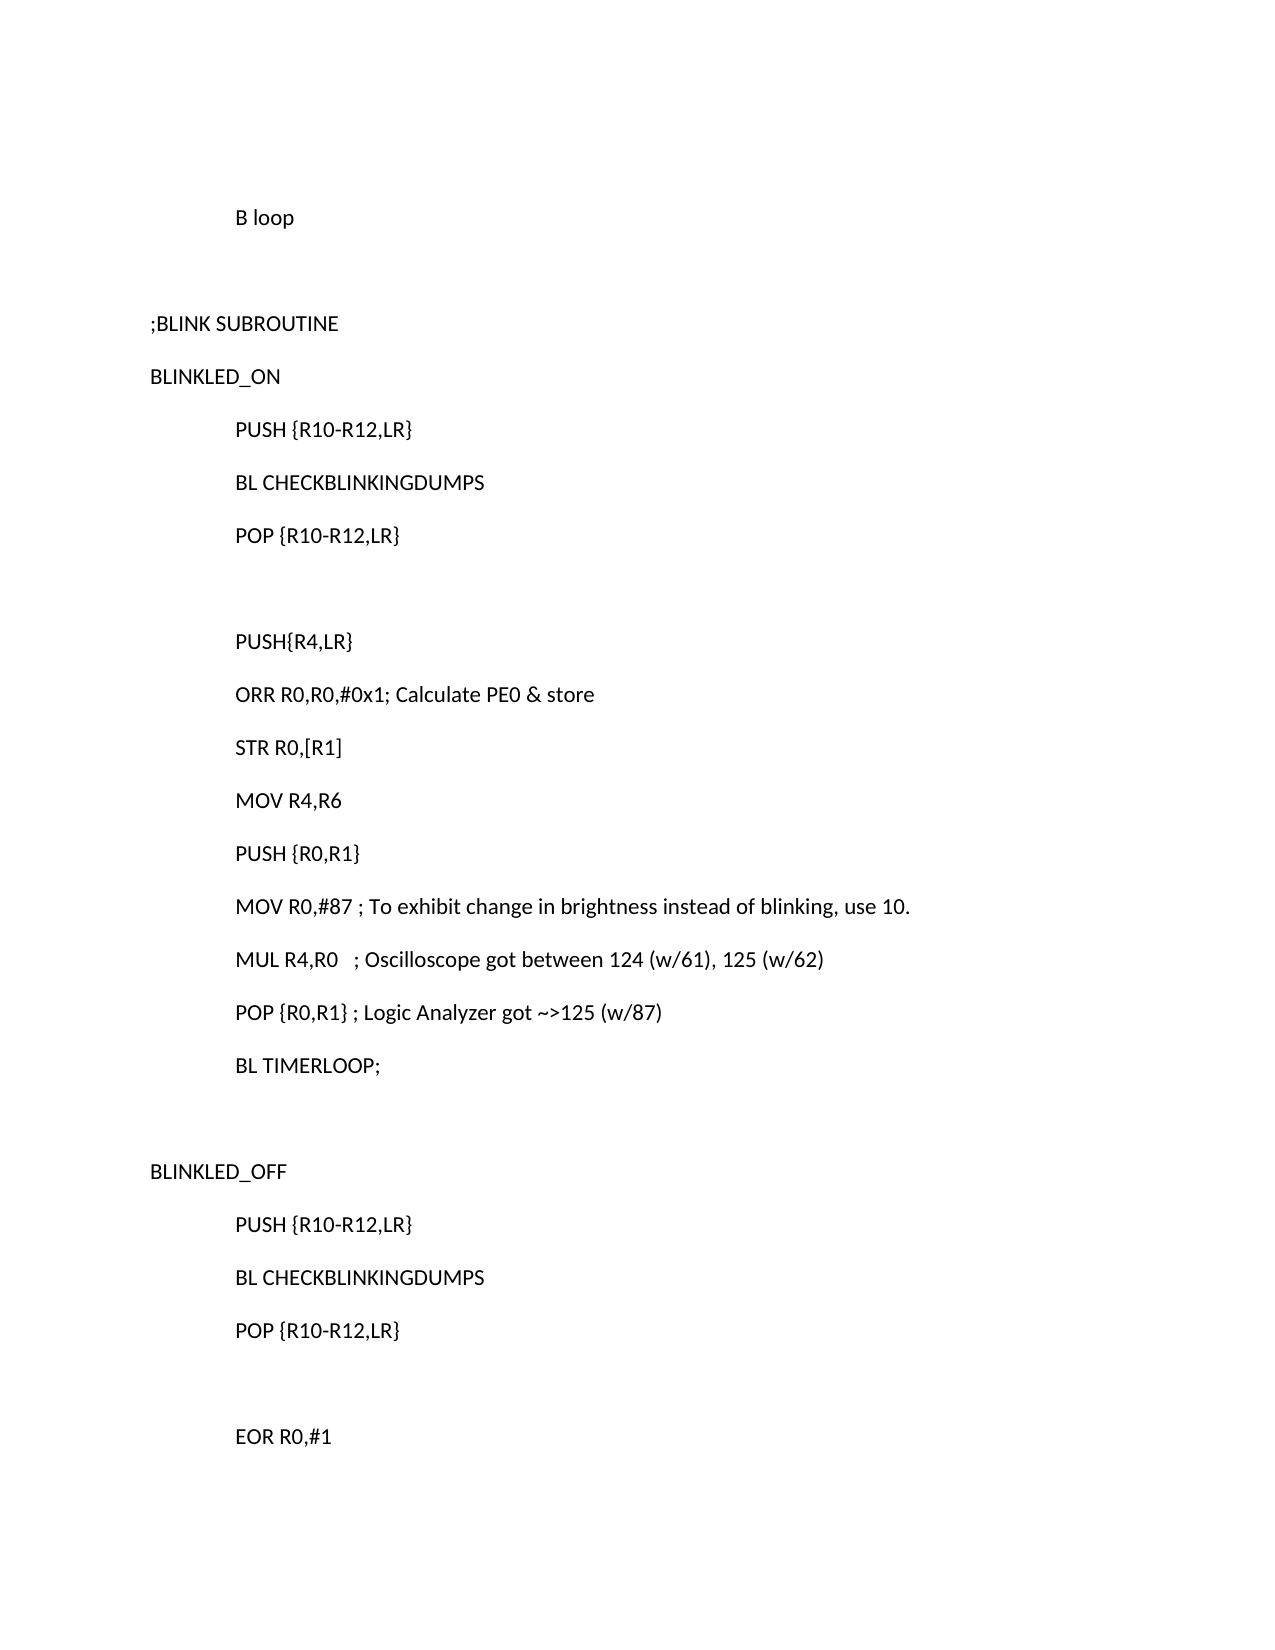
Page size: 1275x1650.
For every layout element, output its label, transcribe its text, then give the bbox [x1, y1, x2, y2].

text PUSH{R4,LR} [150, 627, 1125, 655]
text POP {R10-R12,LR} [150, 1316, 1125, 1344]
text ;BLINK SUBROUTINE [150, 309, 1125, 337]
text POP {R0,R1} ; Logic Analyzer got ~>125 (w/87) [150, 998, 1125, 1026]
text EOR R0,#1 [150, 1422, 1125, 1451]
text PUSH {R10-R12,LR} [150, 415, 1125, 443]
text ORR R0,R0,#0x1; Calculate PE0 & store [150, 680, 1125, 708]
text POP {R10-R12,LR} [150, 521, 1125, 549]
text MUL R4,R0 ; Oscilloscope got between 124 (w/61), 125 (w/62) [150, 945, 1125, 973]
text BLINKLED_ON [150, 362, 1125, 390]
text BLINKLED_OFF [150, 1157, 1125, 1185]
text BL TIMERLOOP; [150, 1051, 1125, 1079]
text BL CHECKBLINKINGDUMPS [150, 1263, 1125, 1291]
text BL CHECKBLINKINGDUMPS [150, 468, 1125, 496]
text PUSH {R10-R12,LR} [150, 1210, 1125, 1238]
text STR R0,[R1] [150, 733, 1125, 761]
text PUSH {R0,R1} [150, 839, 1125, 867]
text MOV R4,R6 [150, 786, 1125, 814]
text B loop [150, 203, 1125, 231]
text MOV R0,#87 ; To exhibit change in brightness instead of blinking, use 10. [150, 892, 1125, 920]
